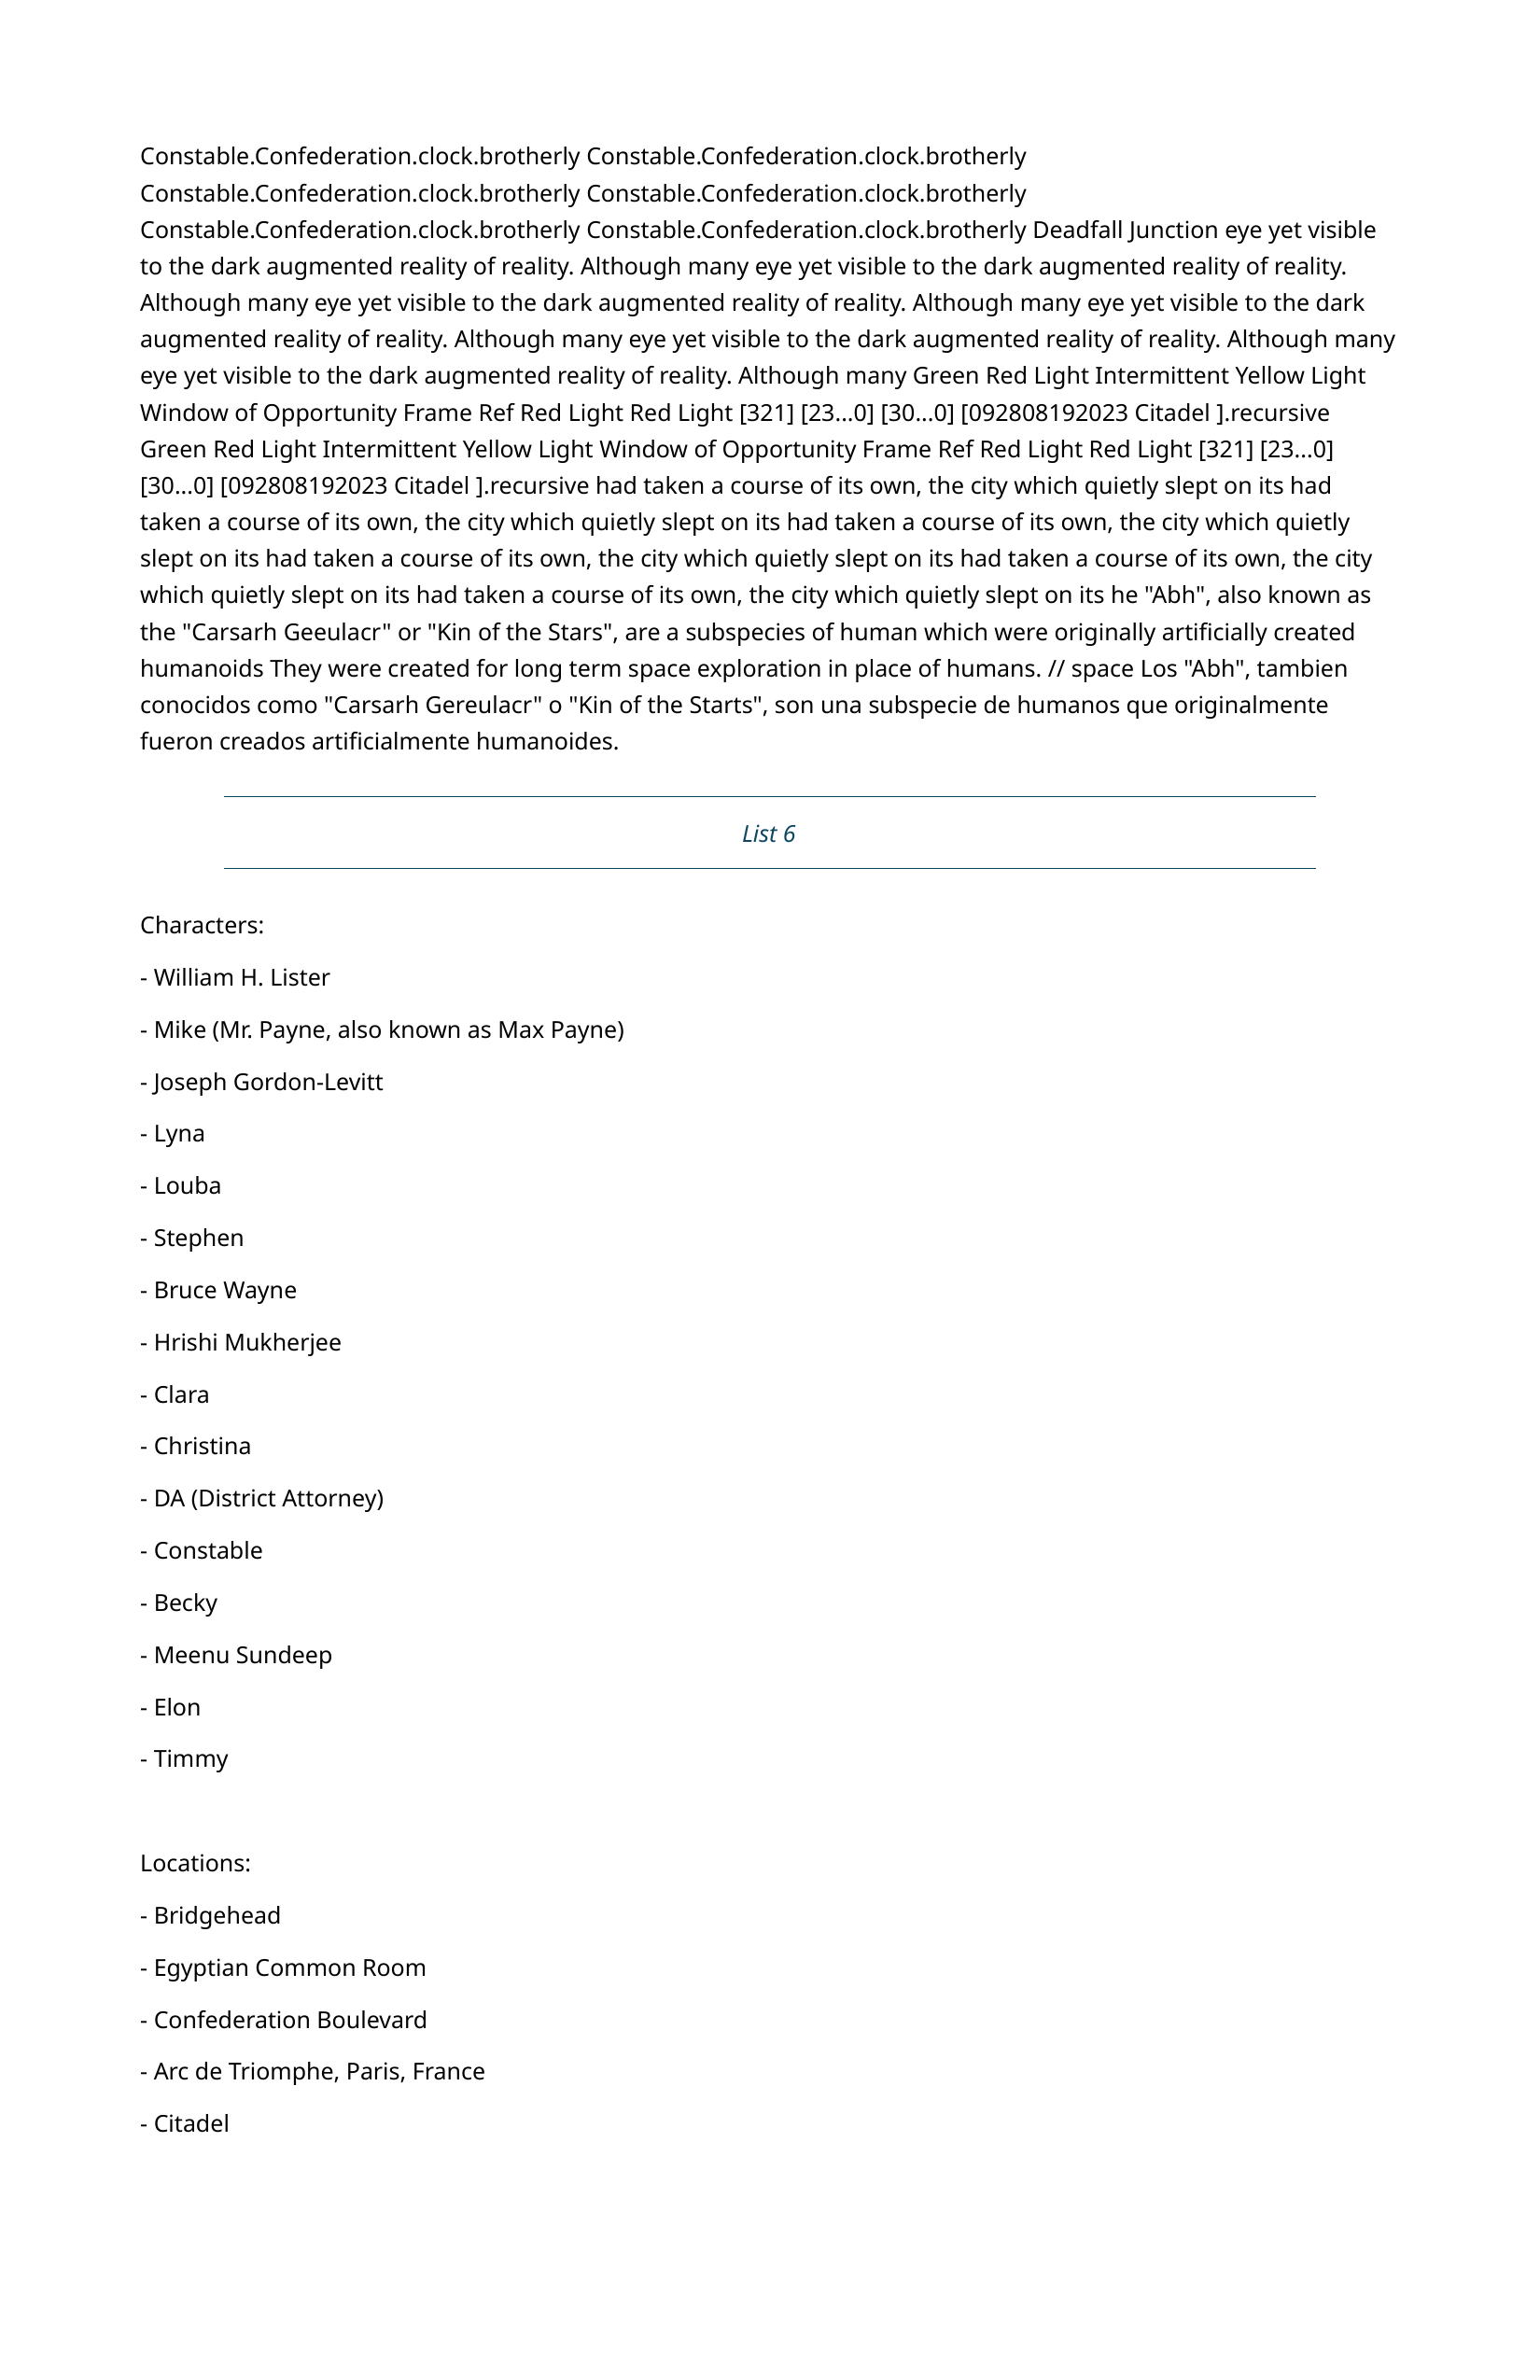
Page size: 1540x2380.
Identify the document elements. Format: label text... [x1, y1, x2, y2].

text - DA (District Attorney) [140, 1482, 1400, 1514]
text - Stephen [140, 1222, 1400, 1253]
text - Timmy [140, 1743, 1400, 1774]
text - Lyna [140, 1117, 1400, 1149]
text - Citadel [140, 2107, 1400, 2139]
text - William H. Lister [140, 960, 1400, 993]
text - Joseph Gordon-Levitt [140, 1065, 1400, 1097]
text - Arc de Triomphe, Paris, France [140, 2055, 1400, 2087]
text - Constable [140, 1534, 1400, 1566]
text - Louba [140, 1169, 1400, 1201]
text Locations: [140, 1847, 1400, 1879]
text - Egyptian Common Room [140, 1951, 1400, 1982]
text - Bridgehead [140, 1898, 1400, 1931]
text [140, 140, 1400, 757]
text List 6 [224, 797, 1316, 868]
text - Becky [140, 1586, 1400, 1618]
text - Meenu Sundeep [140, 1638, 1400, 1670]
text - Confederation Boulevard [140, 2003, 1400, 2035]
text - Mike (Mr. Payne, also known as Max Payne) [140, 1013, 1400, 1044]
text - Elon [140, 1690, 1400, 1722]
text - Clara [140, 1378, 1400, 1409]
text Characters: [140, 909, 1400, 941]
text - Christina [140, 1430, 1400, 1462]
text - Bruce Wayne [140, 1273, 1400, 1306]
text - Hrishi Mukherjee [140, 1325, 1400, 1357]
